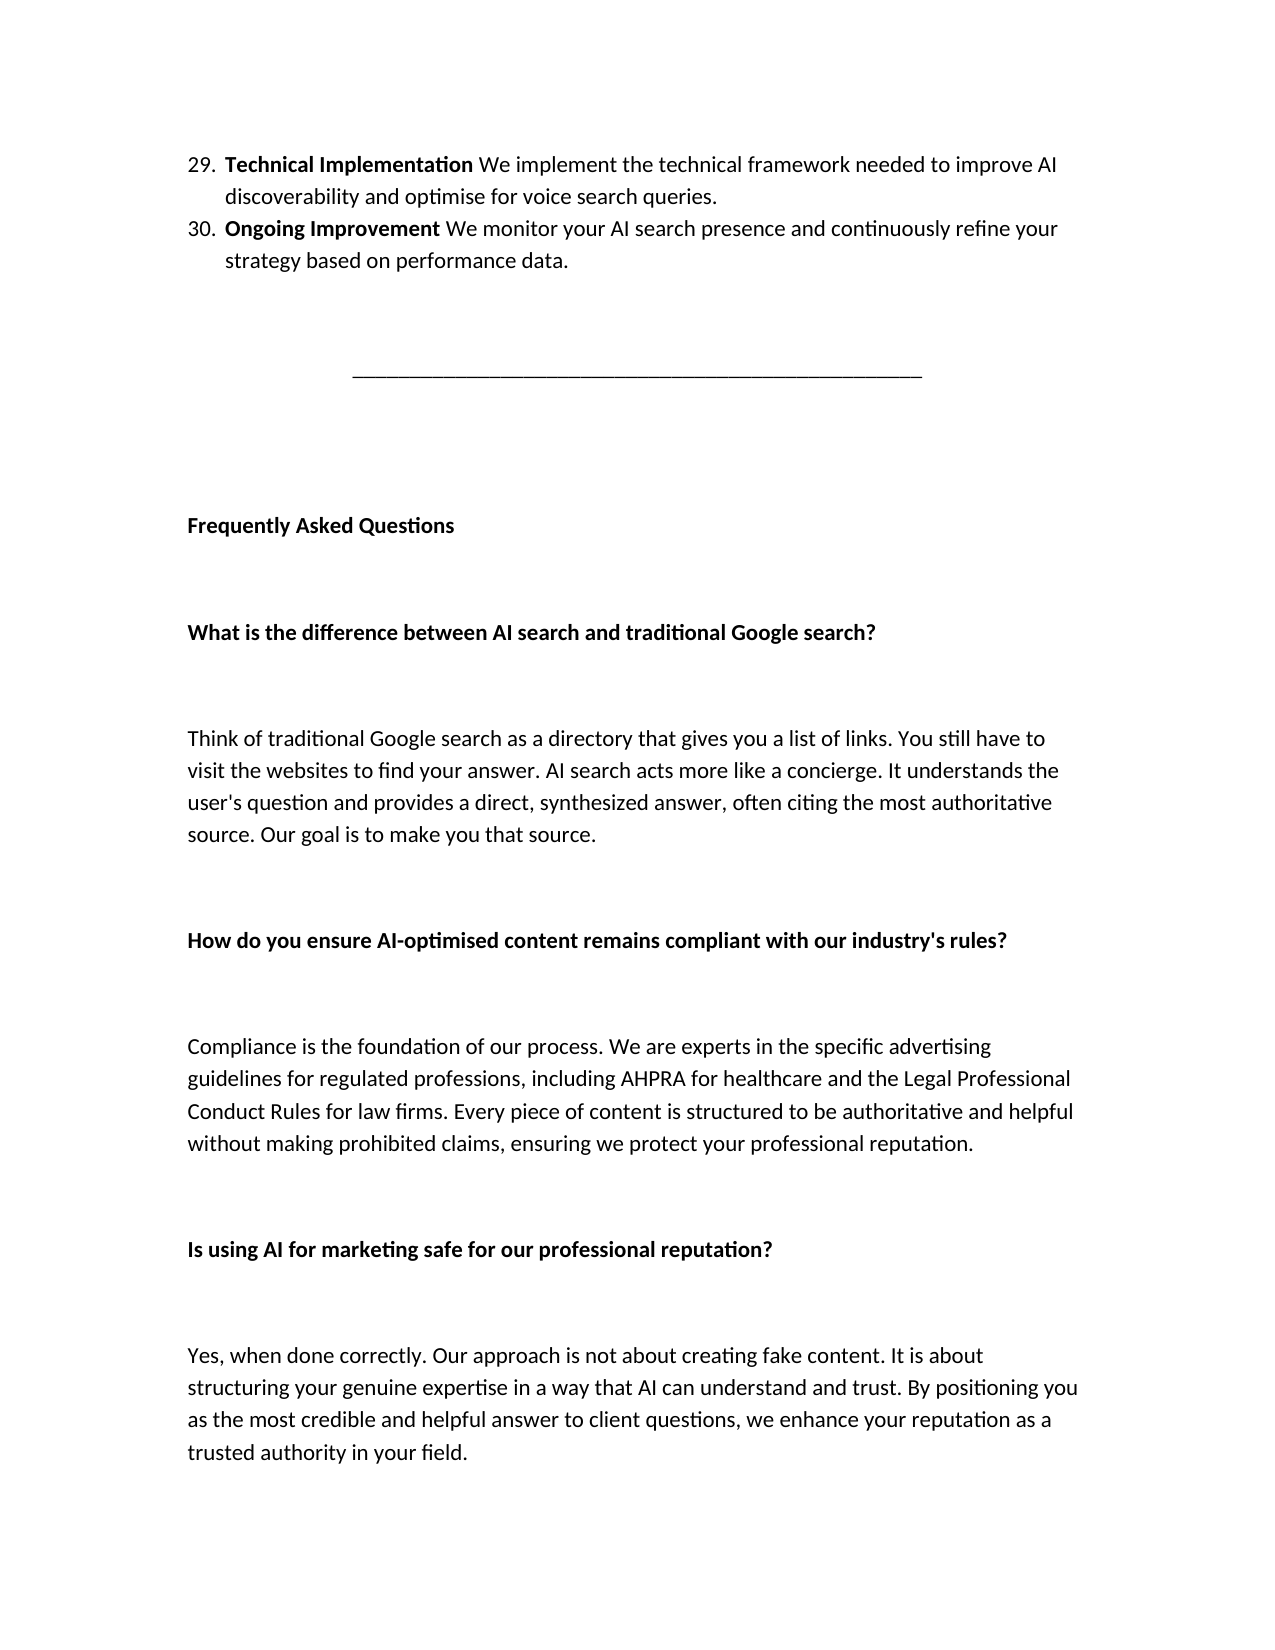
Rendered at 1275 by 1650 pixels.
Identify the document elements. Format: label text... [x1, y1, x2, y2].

text Is using AI for marketing safe for our professional reputation? [187, 1235, 1087, 1263]
text What is the difference between AI search and traditional Google search? [187, 618, 1087, 646]
list Ongoing Improvement We monitor your AI search presence and continuously refine your strategy based on performance data. [187, 214, 1087, 274]
text __________________________________________________ [187, 353, 1087, 381]
list Technical Implementation We implement the technical framework needed to improve AI discoverability and optimise for voice search queries. [187, 150, 1087, 210]
text Compliance is the foundation of our process. We are experts in the specific advertising guidelines for regulated professions, including AHPRA for healthcare and the Legal Professional Conduct Rules for law firms. Every piece of content is structured to be authoritative and helpful without making prohibited claims, ensuring we protect your professional reputation. [187, 1032, 1087, 1157]
text Yes, when done correctly. Our approach is not about creating fake content. It is about structuring your genuine expertise in a way that AI can understand and trust. By positioning you as the most credible and helpful answer to client questions, we enhance your reputation as a trusted authority in your field. [187, 1341, 1087, 1466]
text Think of traditional Google search as a directory that gives you a list of links. You still have to visit the websites to find your answer. AI search acts more like a concierge. It understands the user's question and provides a direct, synthesized answer, often citing the most authoritative source. Our goal is to make you that source. [187, 724, 1087, 848]
text How do you ensure AI-optimised content remains compliant with our industry's rules? [187, 926, 1087, 954]
text Frequently Asked Questions [187, 512, 1087, 540]
